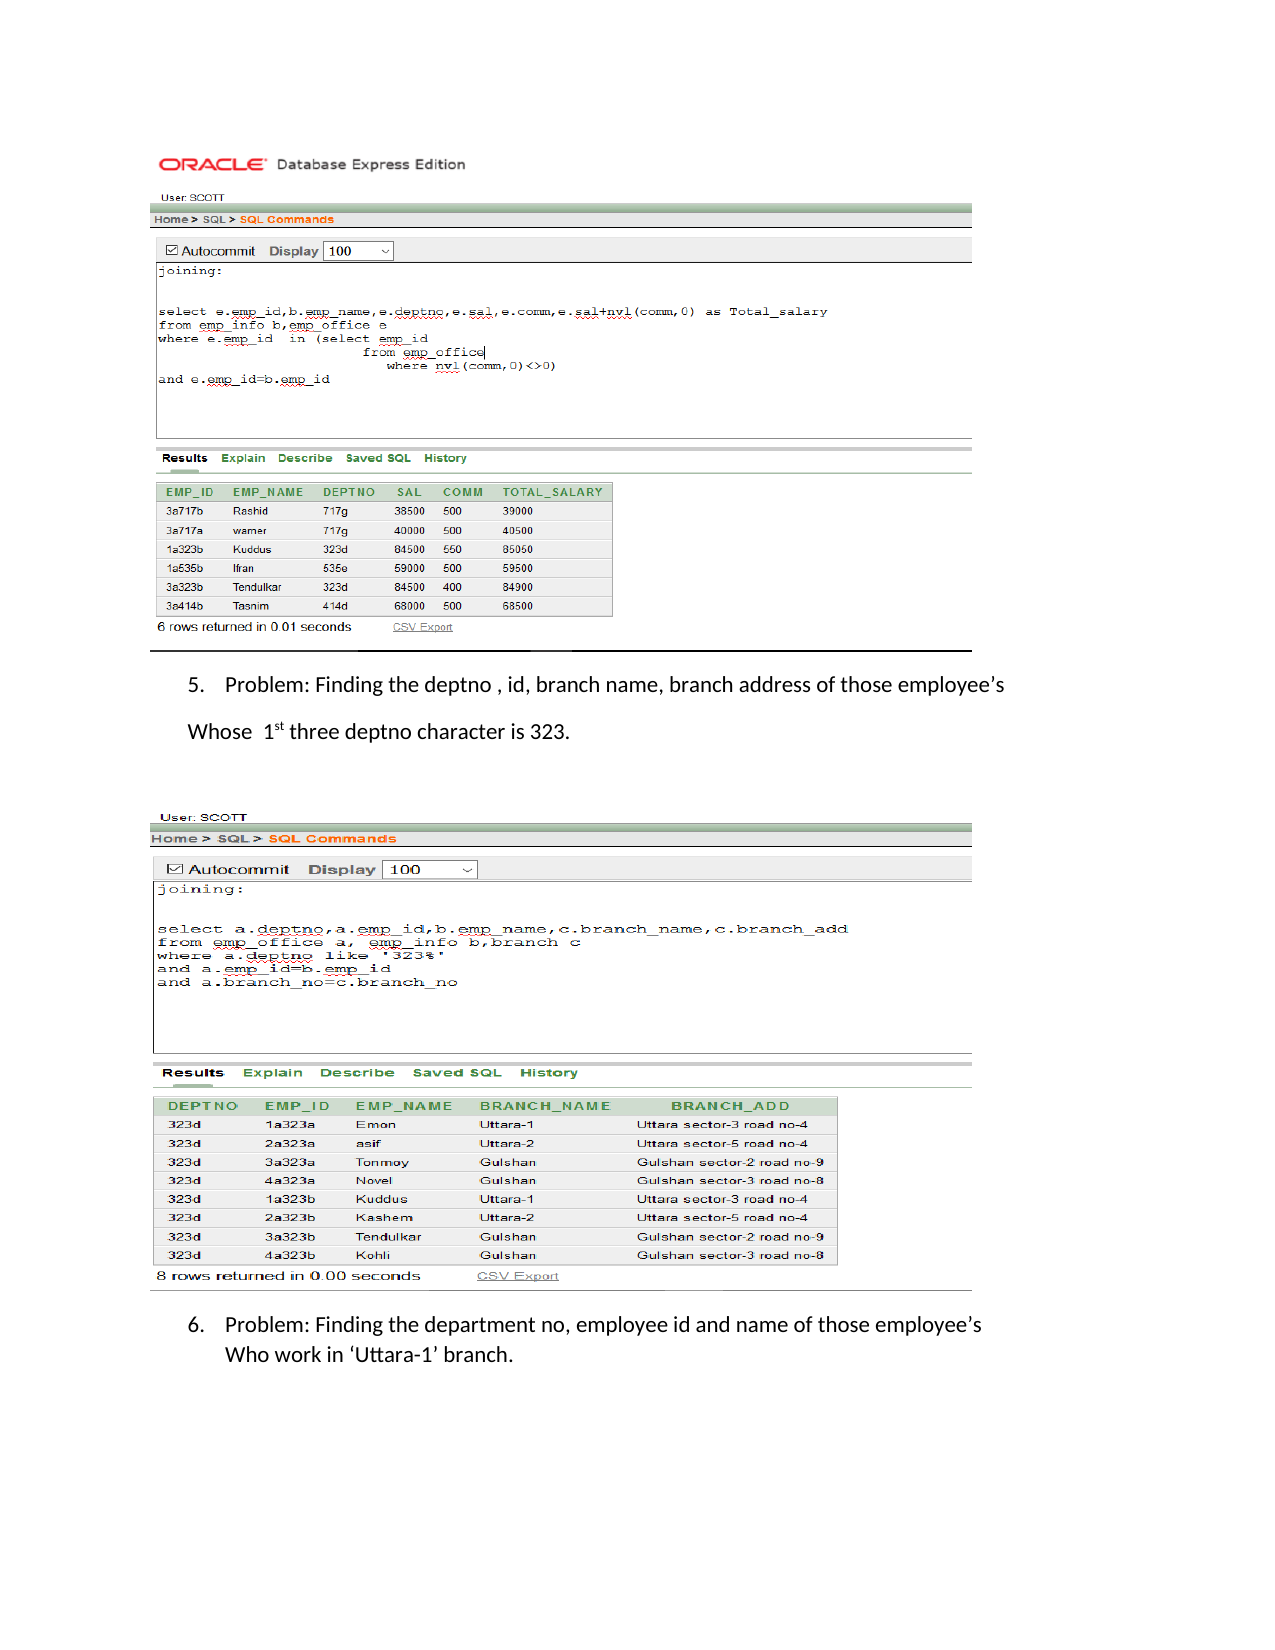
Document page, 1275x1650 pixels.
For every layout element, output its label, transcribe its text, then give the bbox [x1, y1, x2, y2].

text Whose 1st three deptno character is 323. [187, 717, 1125, 745]
list Problem: Finding the deptno , id, branch name, branch address of those employee’s [187, 671, 1125, 698]
picture [150, 811, 972, 1291]
list Who work in ‘Uttara-1’ branch. [225, 1340, 1125, 1368]
picture [150, 149, 972, 652]
list Problem: Finding the department no, employee id and name of those employee’s [187, 1310, 1125, 1338]
